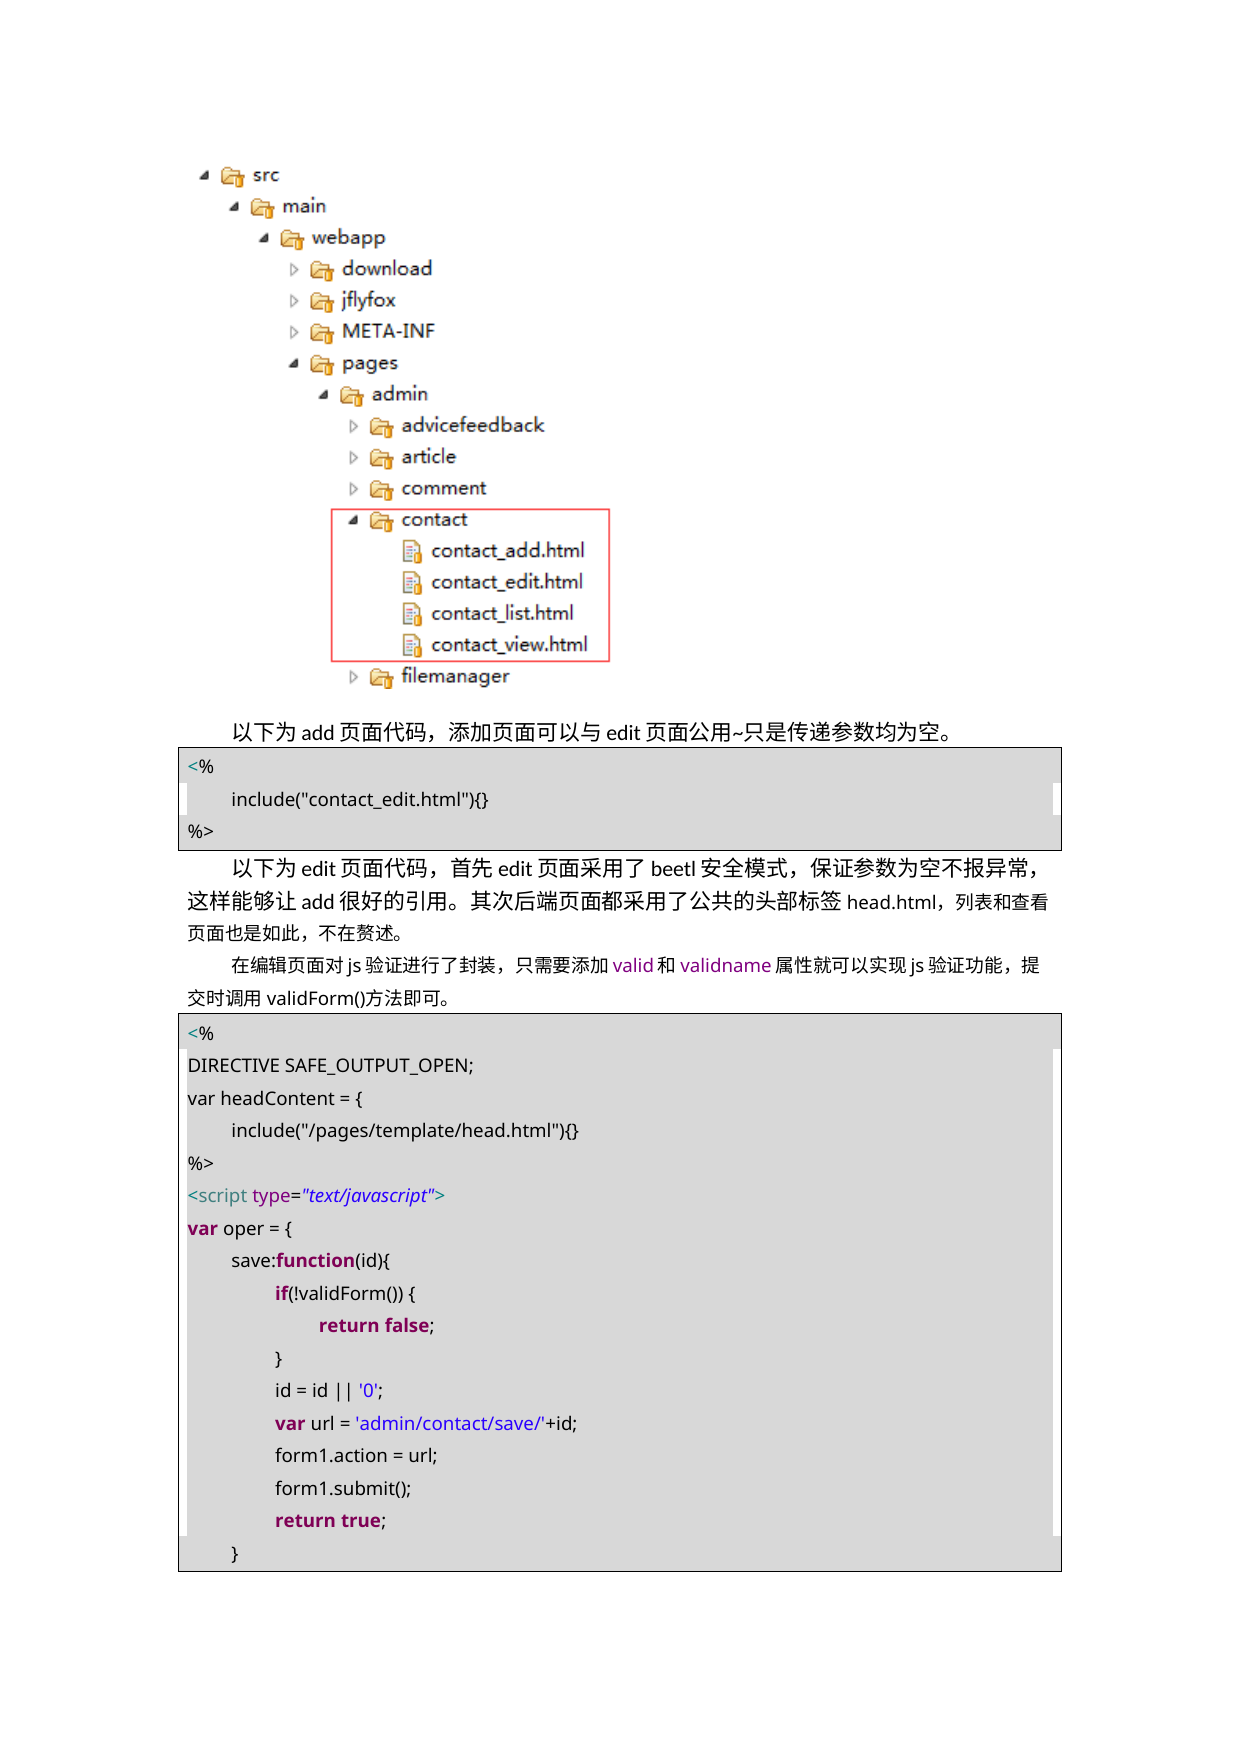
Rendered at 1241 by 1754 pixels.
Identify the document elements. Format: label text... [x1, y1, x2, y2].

text include("/pages/template/head.html"){} [187, 1114, 1053, 1146]
text return false; [187, 1309, 1053, 1341]
text 以下为add页面代码，添加页面可以与edit页面公用~只是传递参数均为空。 [187, 714, 1053, 747]
text 在编辑页面对js验证进行了封装，只需要添加valid和validname属性就可以实现js验证功能，提交时调用 validForm()方法即可。 [187, 948, 1053, 1013]
text if(!validForm()) { [187, 1276, 1053, 1309]
text form1.submit(); [187, 1471, 1053, 1504]
picture [187, 162, 698, 689]
text %> [179, 812, 1061, 850]
text form1.action = url; [187, 1439, 1053, 1471]
text 以下为edit页面代码，首先edit页面采用了beetl安全模式，保证参数为空不报异常，这样能够让add很好的引用。其次后端页面都采用了公共的头部标签head.html，列表和查看页面也是如此，不在赘述。 [187, 851, 1053, 948]
text var oper = { [187, 1211, 1053, 1244]
text return true; [187, 1504, 1053, 1533]
text <% [179, 748, 1061, 783]
text <script type="text/javascript"> [187, 1179, 1053, 1211]
text id = id || '0'; [187, 1374, 1053, 1406]
text <% [179, 1014, 1061, 1049]
text include("contact_edit.html"){} [187, 783, 1053, 812]
text } [187, 1341, 1053, 1374]
text DIRECTIVE SAFE_OUTPUT_OPEN; [187, 1049, 1053, 1081]
text } [179, 1533, 1061, 1571]
text var url = 'admin/contact/save/'+id; [187, 1406, 1053, 1439]
text %> [187, 1146, 1053, 1179]
text save:function(id){ [187, 1244, 1053, 1276]
text var headContent = { [187, 1081, 1053, 1114]
